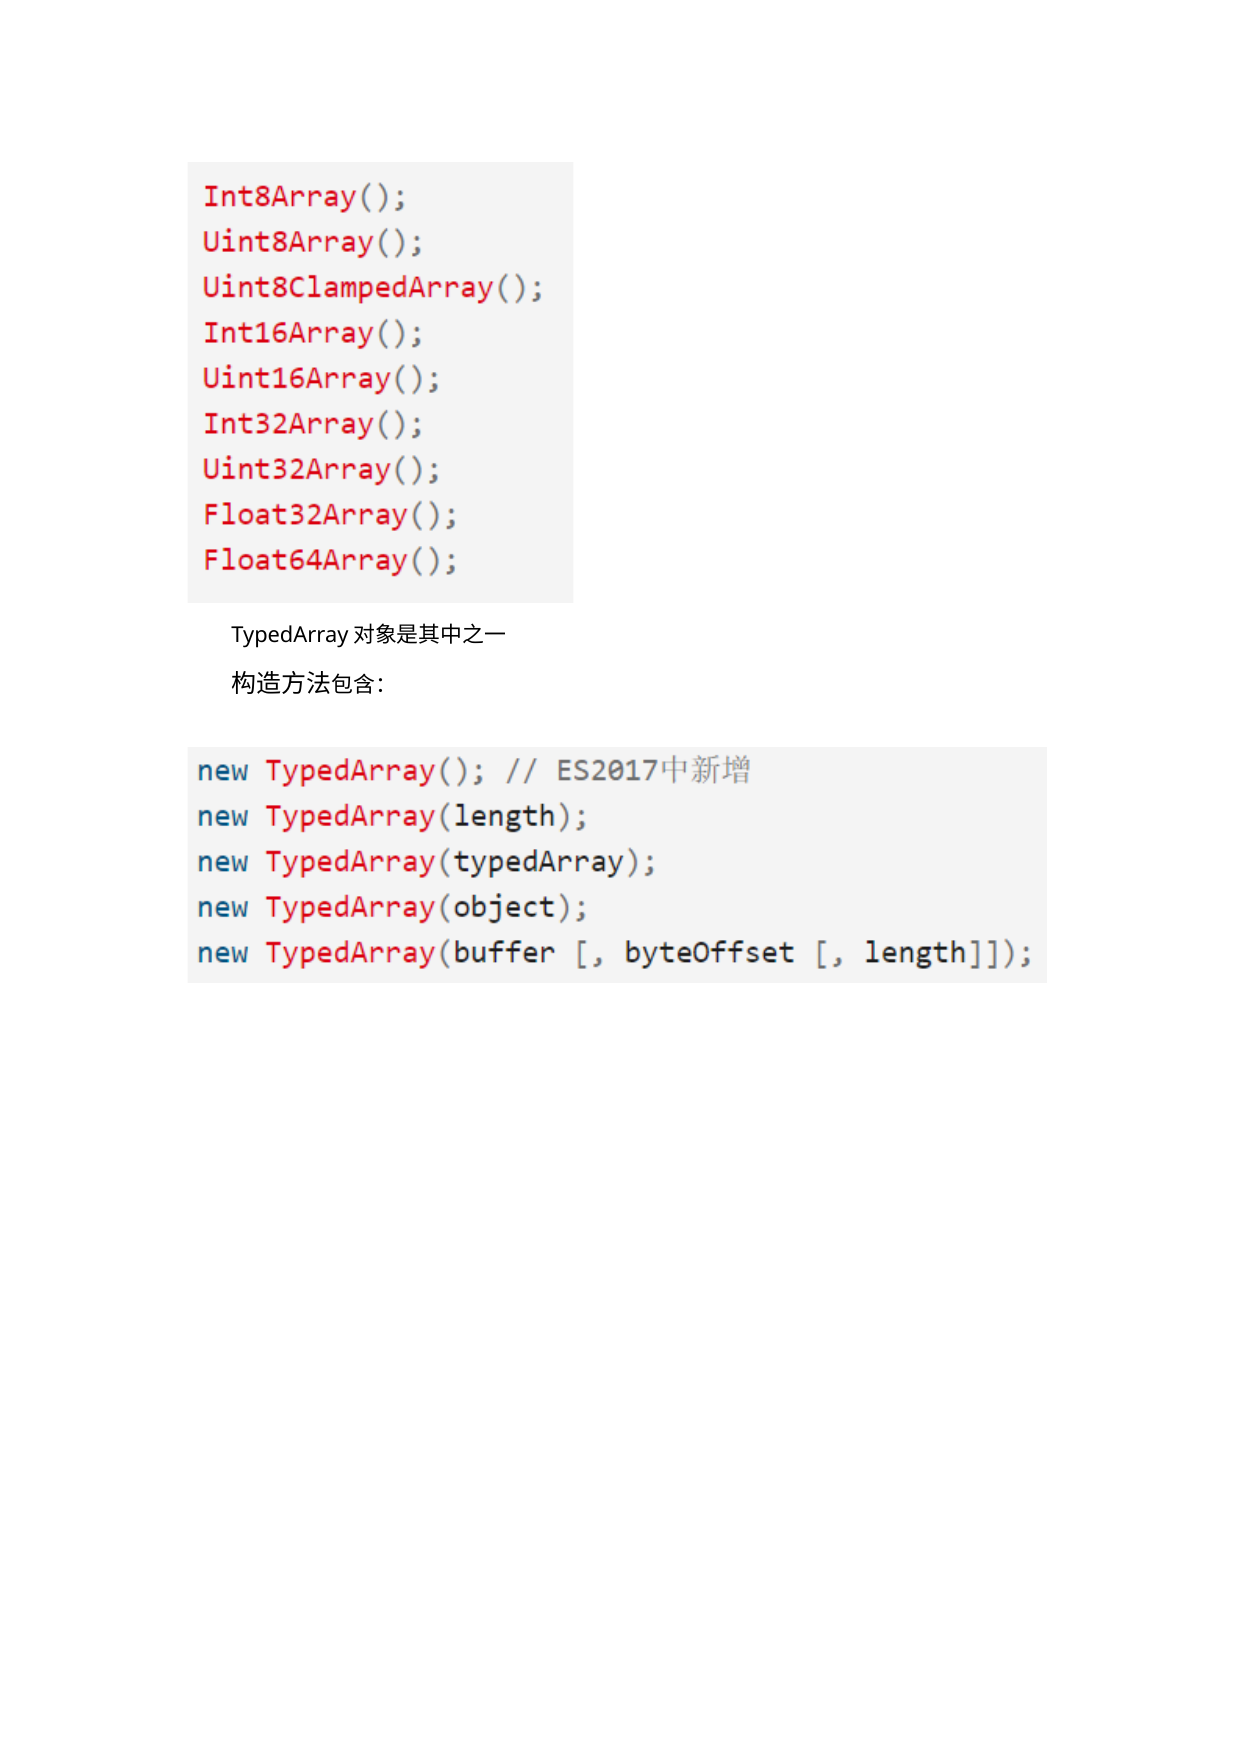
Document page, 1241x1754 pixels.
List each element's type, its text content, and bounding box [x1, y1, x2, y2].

picture [187, 162, 574, 603]
text TypedArray对象是其中之一 [187, 617, 1053, 649]
picture [187, 747, 1047, 983]
text 构造方法包含： [187, 649, 1053, 714]
